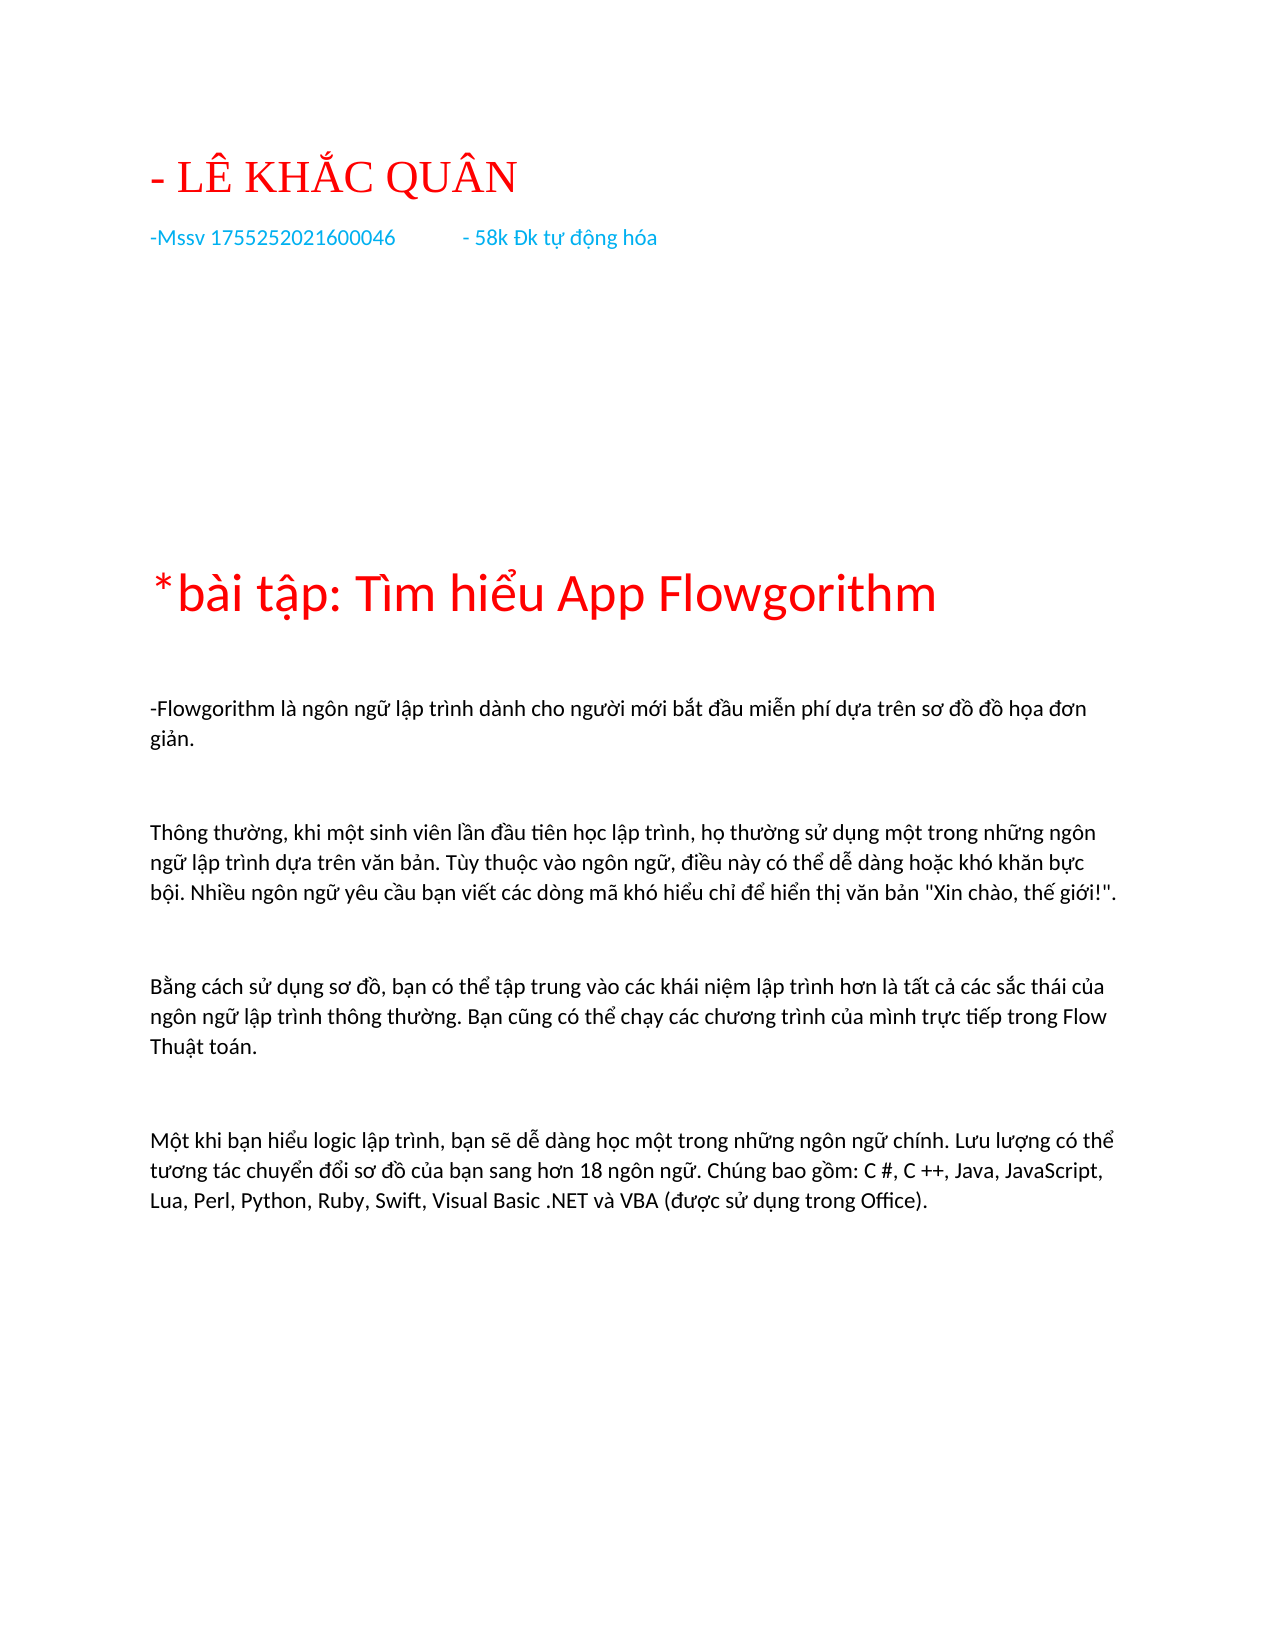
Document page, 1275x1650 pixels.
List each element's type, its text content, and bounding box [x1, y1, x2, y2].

text Một khi bạn hiểu logic lập trình, bạn sẽ dễ dàng học một trong những ngôn ngữ chính. Lưu lượng có thể tương tác chuyển đổi sơ đồ của bạn sang hơn 18 ngôn ngữ. Chúng bao gồm: C #, C ++, Java, JavaScript, Lua, Perl, Python, Ruby, Swift, Visual Basic .NET và VBA (được sử dụng trong Office). [150, 1126, 1125, 1214]
text Thông thường, khi một sinh viên lần đầu tiên học lập trình, họ thường sử dụng một trong những ngôn ngữ lập trình dựa trên văn bản. Tùy thuộc vào ngôn ngữ, điều này có thể dễ dàng hoặc khó khăn bực bội. Nhiều ngôn ngữ yêu cầu bạn viết các dòng mã khó hiểu chỉ để hiển thị văn bản "Xin chào, thế giới!". [150, 818, 1125, 906]
text Bằng cách sử dụng sơ đồ, bạn có thể tập trung vào các khái niệm lập trình hơn là tất cả các sắc thái của ngôn ngữ lập trình thông thường. Bạn cũng có thể chạy các chương trình của mình trực tiếp trong Flow Thuật toán. [150, 972, 1125, 1060]
text -Mssv 1755252021600046 - 58k Đk tự động hóa [150, 223, 1125, 252]
text - LÊ KHẮC QUÂN [150, 150, 1125, 203]
text -Flowgorithm là ngôn ngữ lập trình dành cho người mới bắt đầu miễn phí dựa trên sơ đồ đồ họa đơn giản. [150, 694, 1125, 752]
text *bài tập: Tìm hiểu App Flowgorithm [150, 559, 1125, 625]
